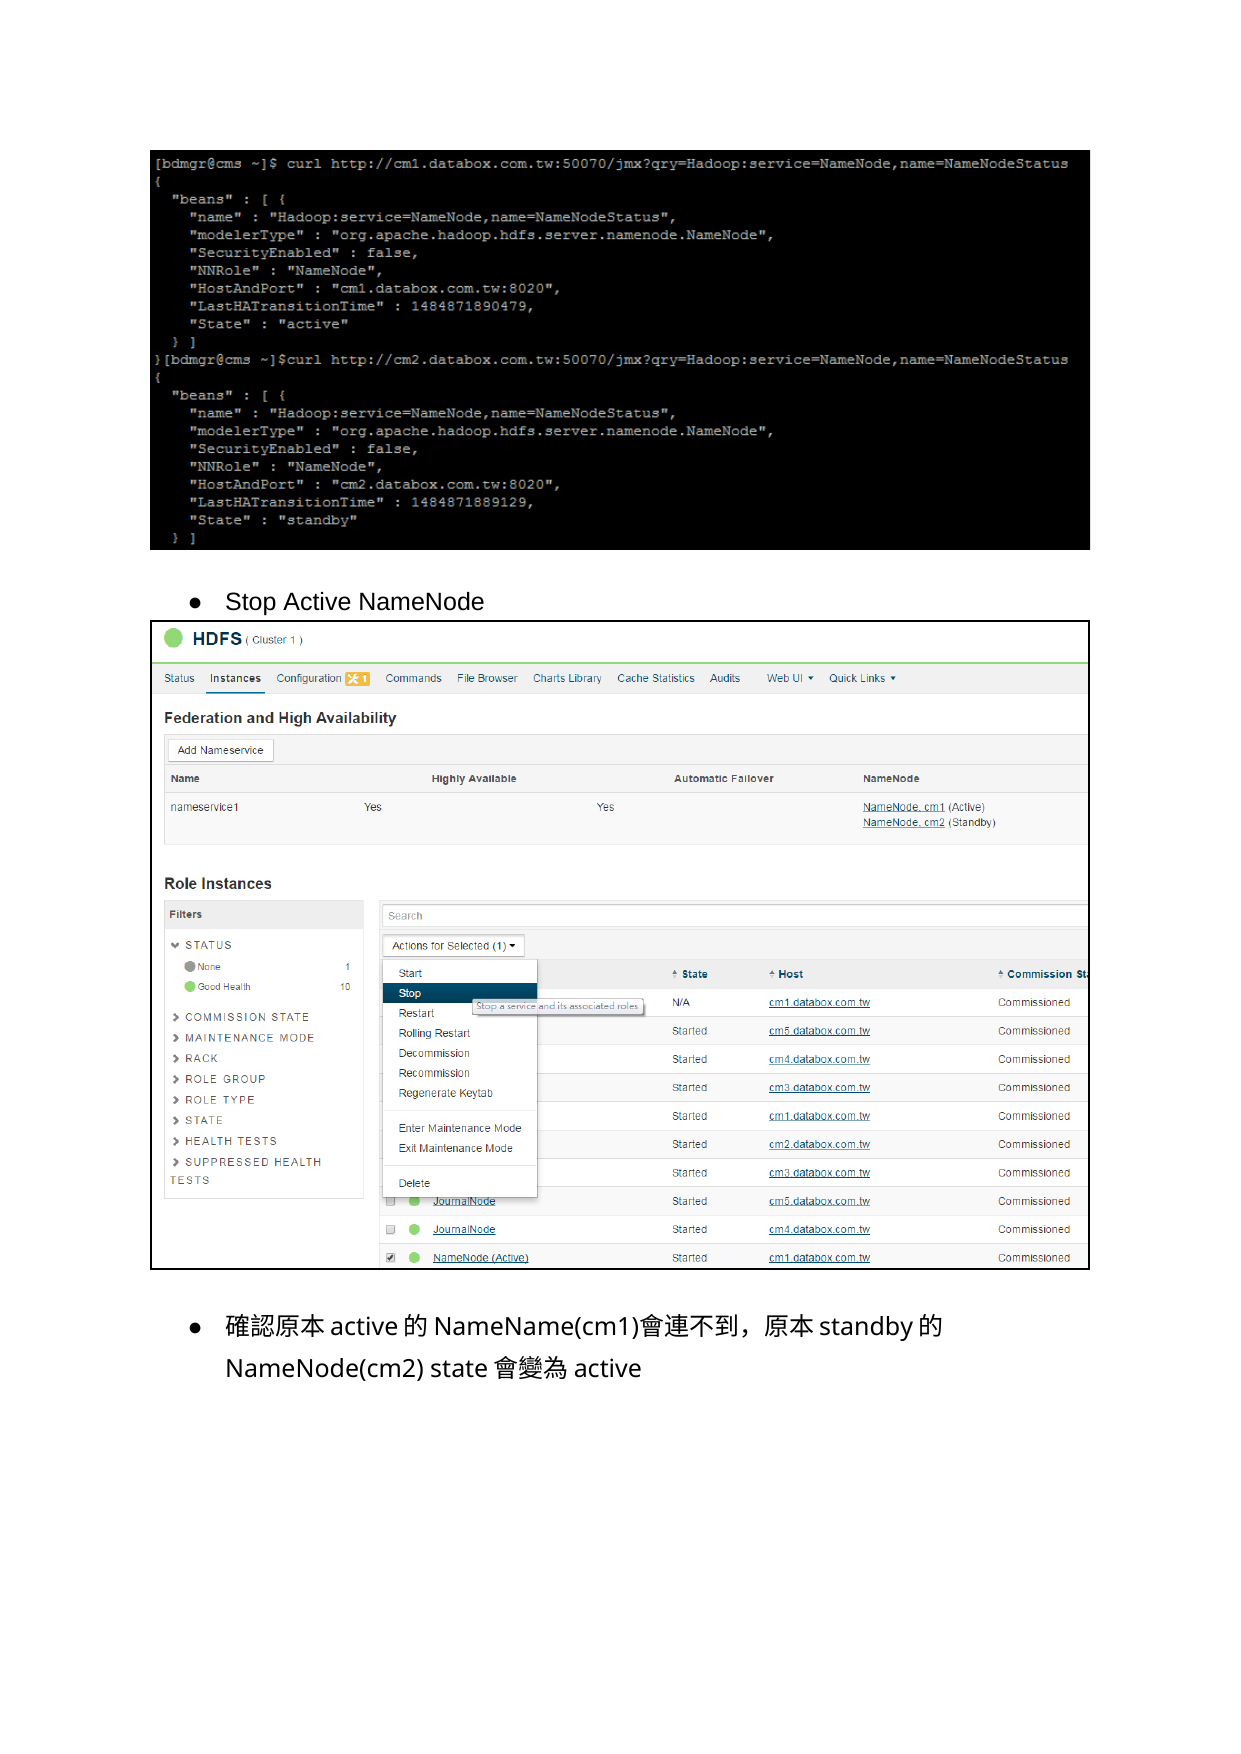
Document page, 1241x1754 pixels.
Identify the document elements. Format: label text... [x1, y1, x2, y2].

list 確認原本active的NameName(cm1)會連不到，原本standby的NameNode(cm2) state會變為active [187, 1307, 1090, 1385]
picture [152, 622, 1088, 1268]
list Stop Active NameNode [187, 587, 1090, 616]
picture [150, 150, 1091, 550]
